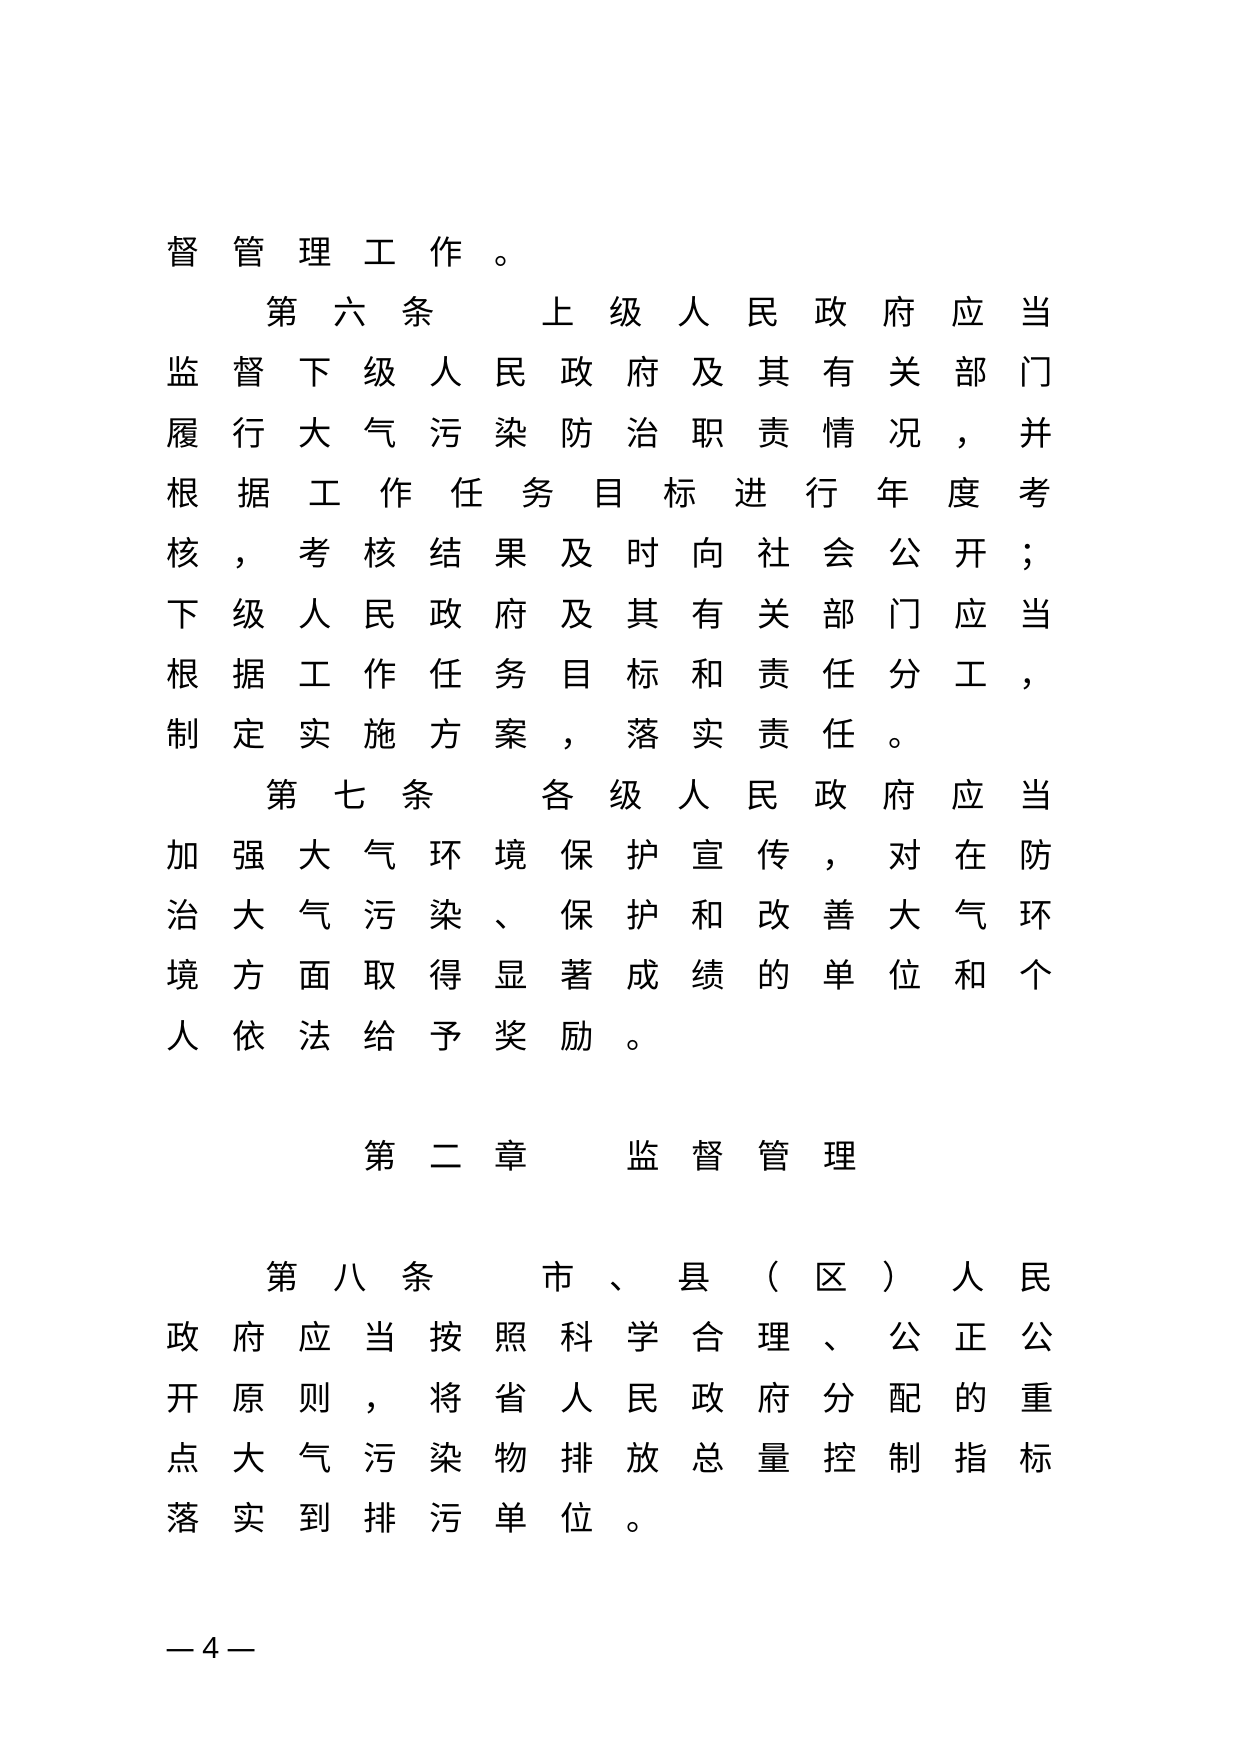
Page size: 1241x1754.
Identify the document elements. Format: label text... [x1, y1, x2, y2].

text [167, 219, 1085, 280]
text 第七条 各级人民政府应当加强大气环境保护宣传，对在防治大气污染、保护和改善大气环境方面取得显著成绩的单位和个人依法给予奖励。 [167, 762, 1085, 1064]
text 第二章 监督管理 [167, 1124, 1085, 1184]
text 第八条 市、县（区）人民政府应当按照科学合理、公正公开原则，将省人民政府分配的重点大气污染物排放总量控制指标落实到排污单位。 [167, 1245, 1085, 1546]
text 第六条 上级人民政府应当监督下级人民政府及其有关部门履行大气污染防治职责情况，并根据工作任务目标进行年度考核，考核结果及时向社会公开；下级人民政府及其有关部门应当根据工作任务目标和责任分工，制定实施方案，落实责任。 [167, 280, 1085, 762]
